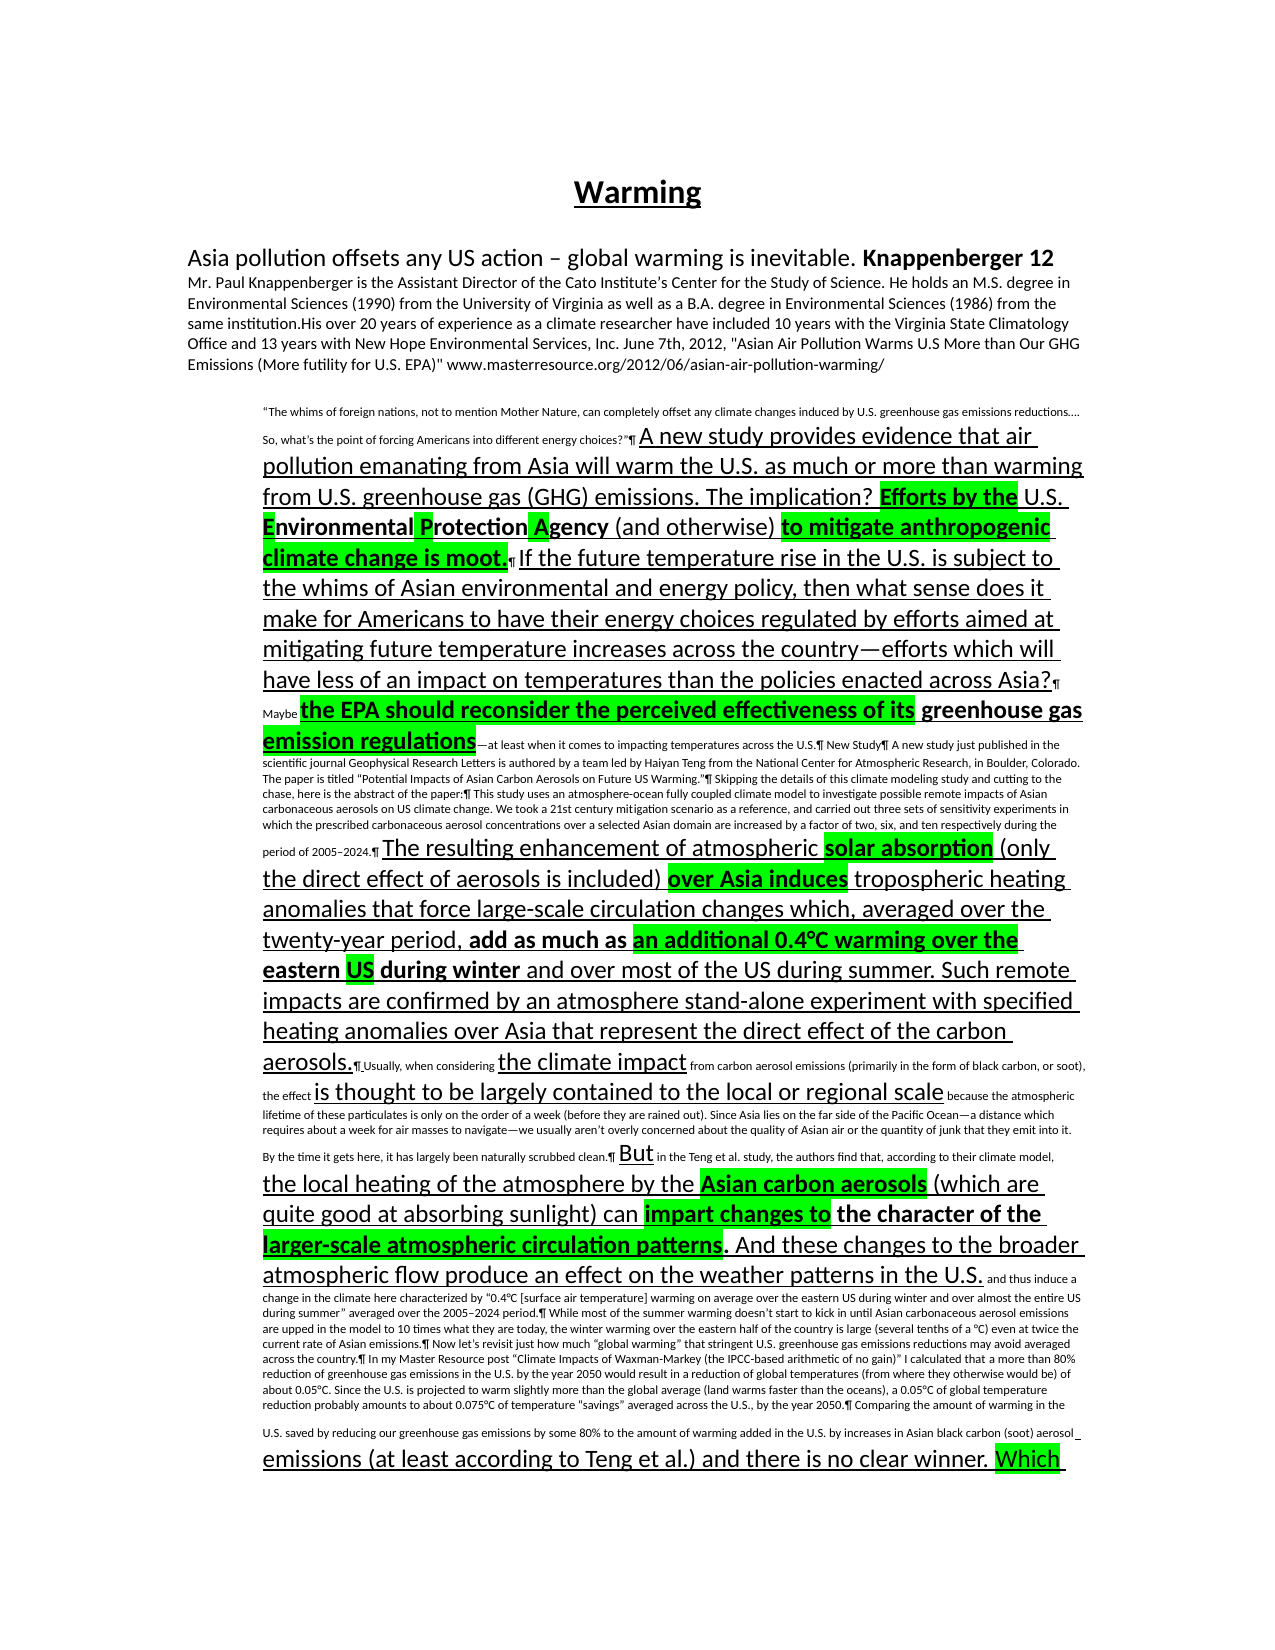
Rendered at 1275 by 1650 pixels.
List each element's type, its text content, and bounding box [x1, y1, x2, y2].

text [262, 405, 1087, 1474]
subtitle Warming [187, 171, 1087, 212]
text Mr. Paul Knappenberger is the Assistant Director of the Cato Institute’s Center for the Study of Science. He holds an M.S. degree in Environmental Sciences (1990) from the University of Virginia as well as a B.A. degree in Environmental Sciences (1986) from the same institution.His over 20 years of experience as a climate researcher have included 10 years with the Virginia State Climatology Office and 13 years with New Hope Environmental Services, Inc. June 7th, 2012, "Asian Air Pollution Warms U.S More than Our GHG Emissions (More futility for U.S. EPA)" www.masterresource.org/2012/06/asian-air-pollution-warming/ [187, 273, 1087, 374]
text Asia pollution offsets any US action – global warming is inevitable. Knappenberger 12 [187, 242, 1087, 273]
